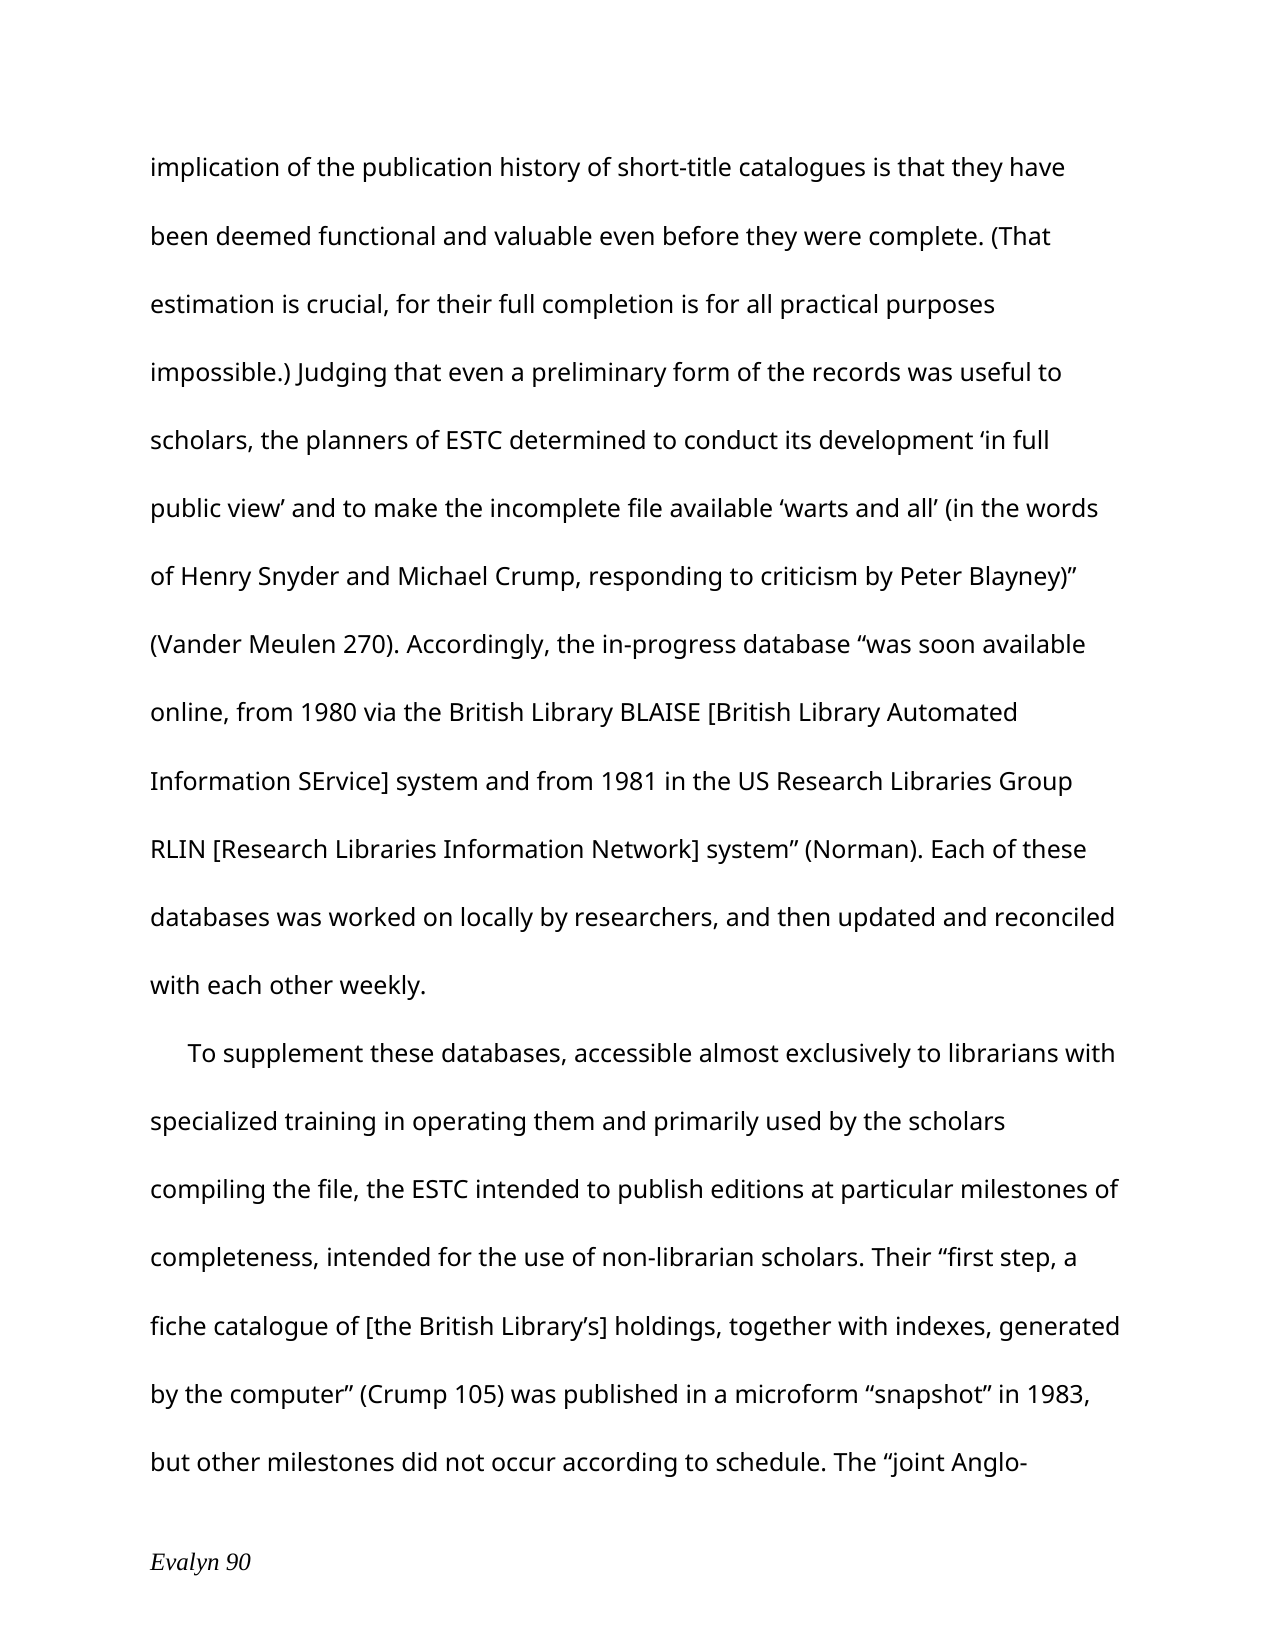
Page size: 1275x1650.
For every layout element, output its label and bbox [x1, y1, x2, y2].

text [150, 150, 1125, 1002]
text [150, 1036, 1125, 1478]
